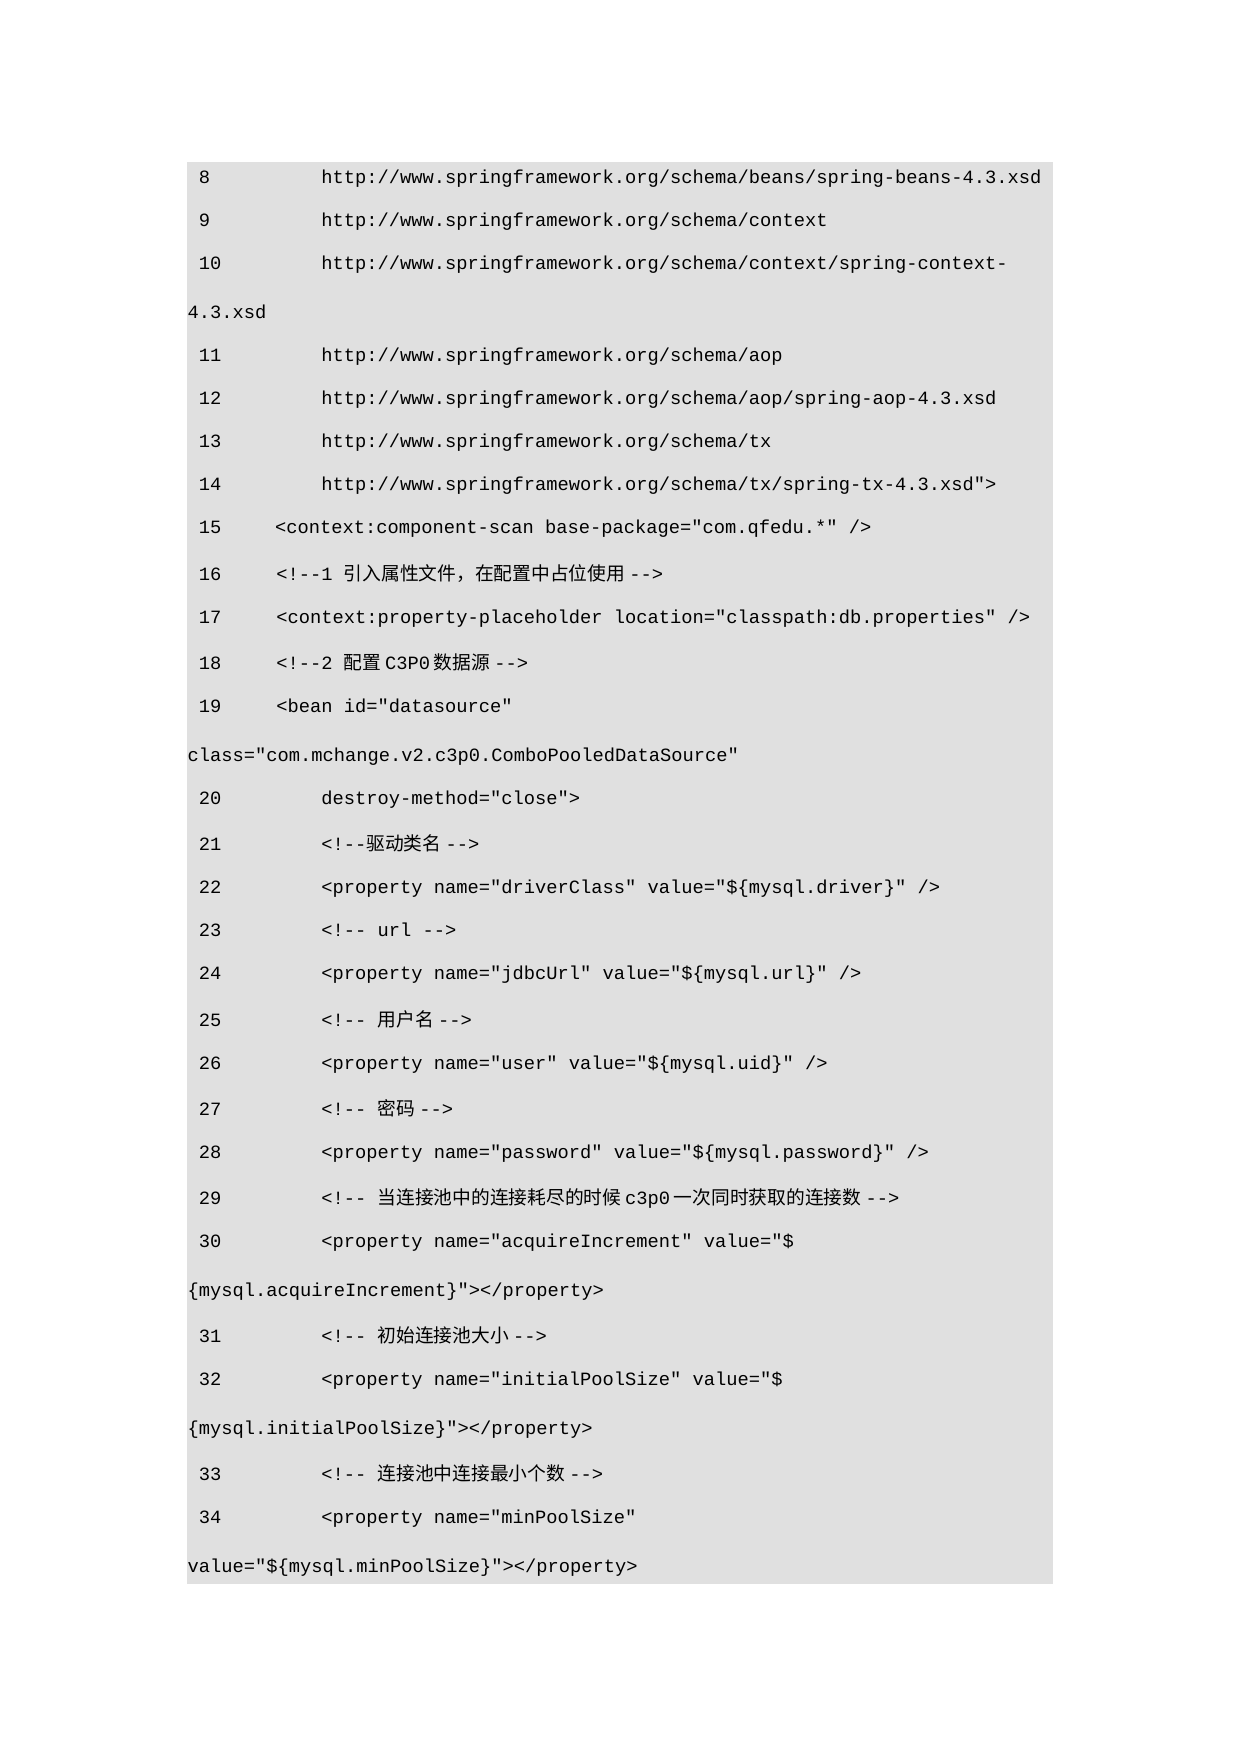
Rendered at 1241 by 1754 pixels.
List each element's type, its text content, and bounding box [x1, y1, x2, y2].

text <property name="jdbcUrl" value="${mysql.url}" /> [187, 958, 1053, 991]
text <!-- 连接池中连接最小个数 --> [187, 1456, 1053, 1489]
text http://www.springframework.org/schema/aop [187, 340, 1053, 373]
text <!-- url --> [187, 915, 1053, 948]
text <property name="initialPoolSize" value="${mysql.initialPoolSize}"></property> [187, 1364, 1053, 1446]
text http://www.springframework.org/schema/context [187, 205, 1053, 238]
text http://www.springframework.org/schema/beans/spring-beans-4.3.xsd [187, 162, 1053, 194]
text <property name="minPoolSize" value="${mysql.minPoolSize}"></property> [187, 1502, 1053, 1584]
text <!-- 初始连接池大小 --> [187, 1318, 1053, 1351]
text <context:property-placeholder location="classpath:db.properties" /> [187, 602, 1053, 634]
text <!-- 当连接池中的连接耗尽的时候c3p0一次同时获取的连接数 --> [187, 1180, 1053, 1213]
text <property name="acquireIncrement" value="${mysql.acquireIncrement}"></property> [187, 1226, 1053, 1308]
text <property name="user" value="${mysql.uid}" /> [187, 1048, 1053, 1080]
text <!-- 用户名 --> [187, 1002, 1053, 1034]
text http://www.springframework.org/schema/aop/spring-aop-4.3.xsd [187, 383, 1053, 416]
text <!--1 引入属性文件，在配置中占位使用 --> [187, 556, 1053, 588]
text destroy-method="close"> [187, 783, 1053, 816]
text <!--2 配置C3P0数据源 --> [187, 645, 1053, 677]
text <bean id="datasource" class="com.mchange.v2.c3p0.ComboPooledDataSource" [187, 691, 1053, 772]
text http://www.springframework.org/schema/context/spring-context-4.3.xsd [187, 248, 1053, 329]
text <property name="driverClass" value="${mysql.driver}" /> [187, 872, 1053, 905]
text <!-- 密码 --> [187, 1091, 1053, 1123]
text <!--驱动类名 --> [187, 826, 1053, 859]
text <property name="password" value="${mysql.password}" /> [187, 1137, 1053, 1169]
text http://www.springframework.org/schema/tx/spring-tx-4.3.xsd"> [187, 469, 1053, 502]
text http://www.springframework.org/schema/tx [187, 426, 1053, 459]
text <context:component-scan base-package="com.qfedu.*" /> [187, 513, 1053, 545]
